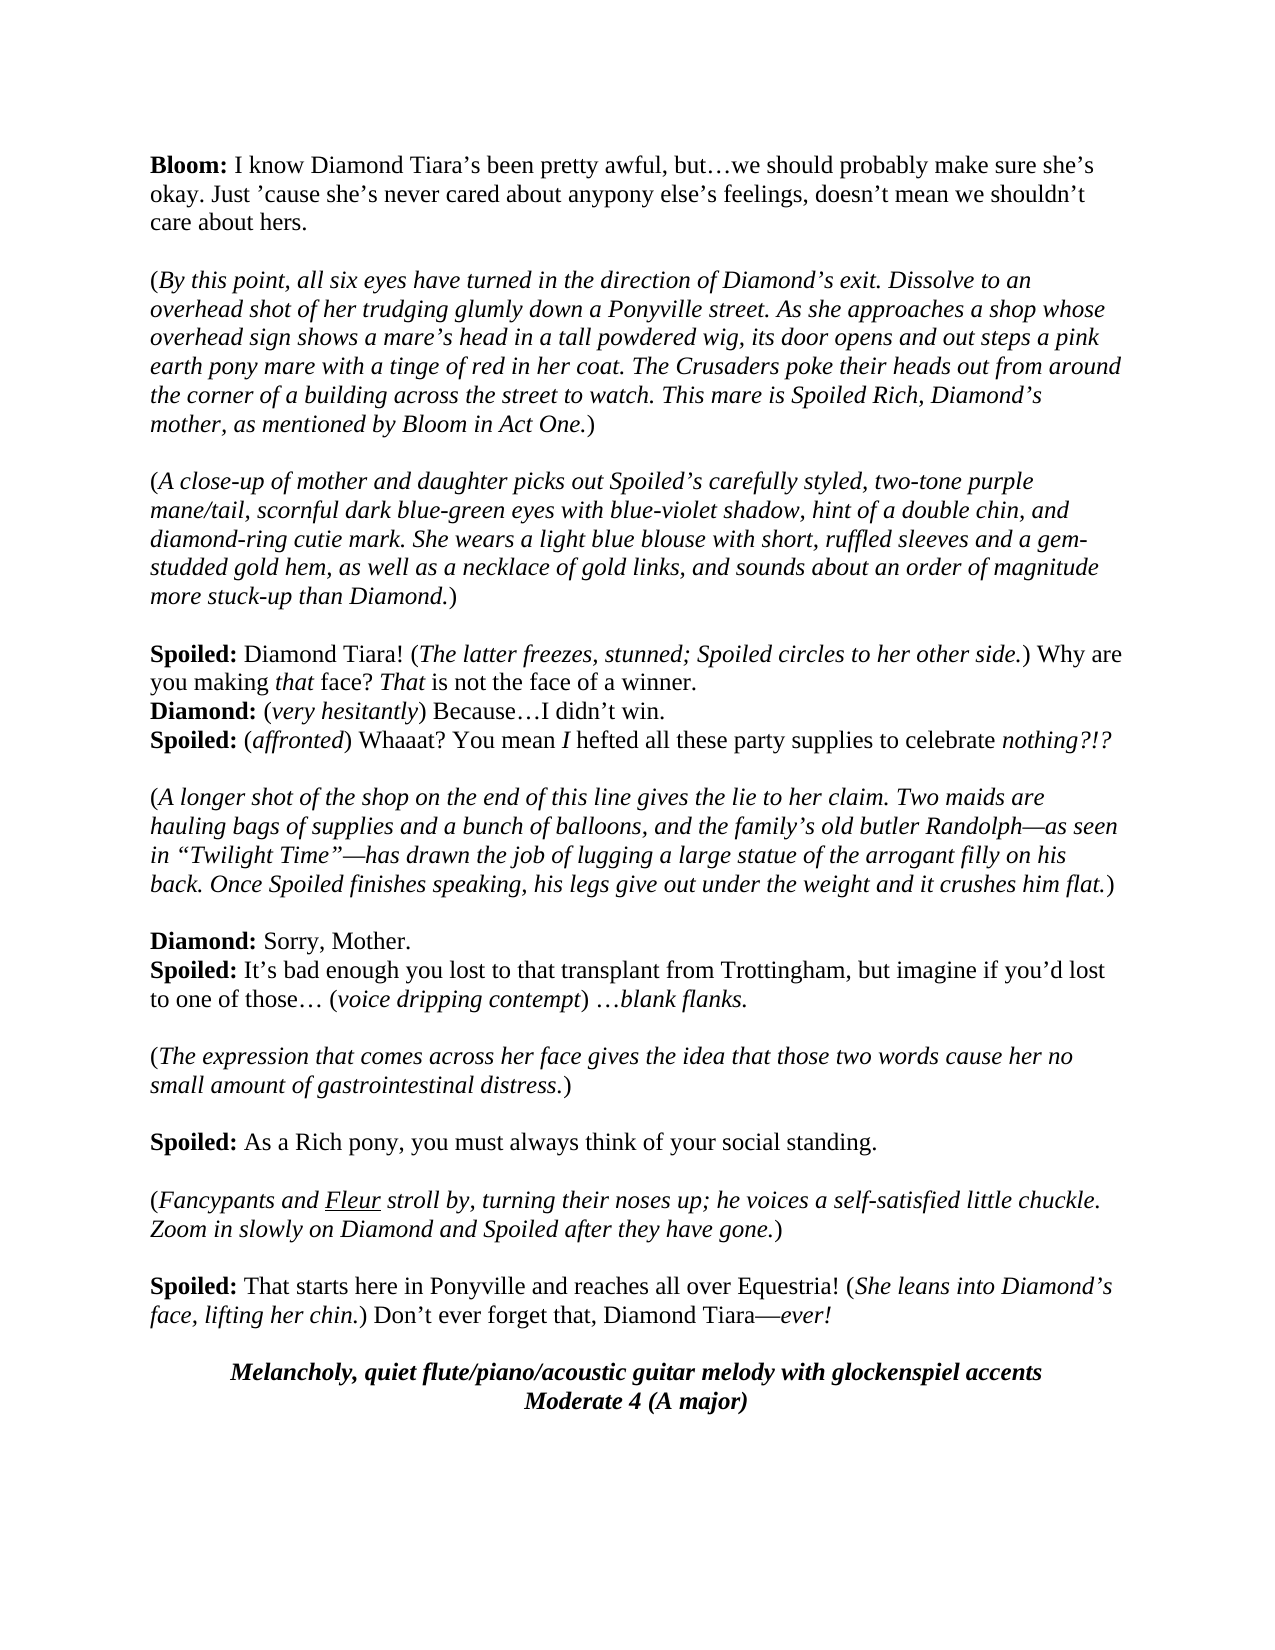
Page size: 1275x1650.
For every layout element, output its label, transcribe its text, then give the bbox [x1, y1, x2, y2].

text Moderate 4 (A major) [150, 1386, 1125, 1415]
text Melancholy, quiet flute/piano/acoustic guitar melody with glockenspiel accents [150, 1357, 1125, 1386]
text Spoiled: It’s bad enough you lost to that transplant from Trottingham, but imagine if you’d lost to one of those… (voice dripping contempt) …blank flanks. [150, 955, 1125, 1012]
text Spoiled: Diamond Tiara! (The latter freezes, stunned; Spoiled circles to her other side.) Why are you making that face? That is not the face of a winner. [150, 639, 1125, 696]
text (The expression that comes across her face gives the idea that those two words cause her no small amount of gastrointestinal distress.) [150, 1041, 1125, 1099]
text Spoiled: That starts here in Ponyville and reaches all over Equestria! (She leans into Diamond’s face, lifting her chin.) Don’t ever forget that, Diamond Tiara—ever! [150, 1271, 1125, 1329]
text Diamond: Sorry, Mother. [150, 926, 1125, 955]
text (By this point, all six eyes have turned in the direction of Diamond’s exit. Dissolve to an overhead shot of her trudging glumly down a Ponyville street. As she approaches a shop whose overhead sign shows a mare’s head in a tall powdered wig, its door opens and out steps a pink earth pony mare with a tinge of red in her coat. The Crusaders poke their heads out from around the corner of a building across the street to watch. This mare is Spoiled Rich, Diamond’s mother, as mentioned by Bloom in Act One.) [150, 265, 1125, 437]
text Spoiled: (affronted) Whaaat? You mean I hefted all these party supplies to celebrate nothing?!? [150, 725, 1125, 754]
text Diamond: (very hesitantly) Because…I didn’t win. [150, 696, 1125, 725]
text Spoiled: As a Rich pony, you must always think of your social standing. [150, 1127, 1125, 1156]
text (Fancypants and Fleur stroll by, turning their noses up; he voices a self-satisfied little chuckle. Zoom in slowly on Diamond and Spoiled after they have gone.) [150, 1185, 1125, 1242]
text (A longer shot of the shop on the end of this line gives the lie to her claim. Two maids are hauling bags of supplies and a bunch of balloons, and the family’s old butler Randolph—as seen in “Twilight Time”—has drawn the job of lugging a large statue of the arrogant filly on his back. Once Spoiled finishes speaking, his legs give out under the weight and it crushes him flat.) [150, 782, 1125, 897]
text Bloom: I know Diamond Tiara’s been pretty awful, but…we should probably make sure she’s okay. Just ’cause she’s never cared about anypony else’s feelings, doesn’t mean we shouldn’t care about hers. [150, 150, 1125, 236]
text (A close-up of mother and daughter picks out Spoiled’s carefully styled, two-tone purple mane/tail, scornful dark blue-green eyes with blue-violet shadow, hint of a double chin, and diamond-ring cutie mark. She wears a light blue blouse with short, ruffled sleeves and a gem-studded gold hem, as well as a necklace of gold links, and sounds about an order of magnitude more stuck-up than Diamond.) [150, 466, 1125, 610]
